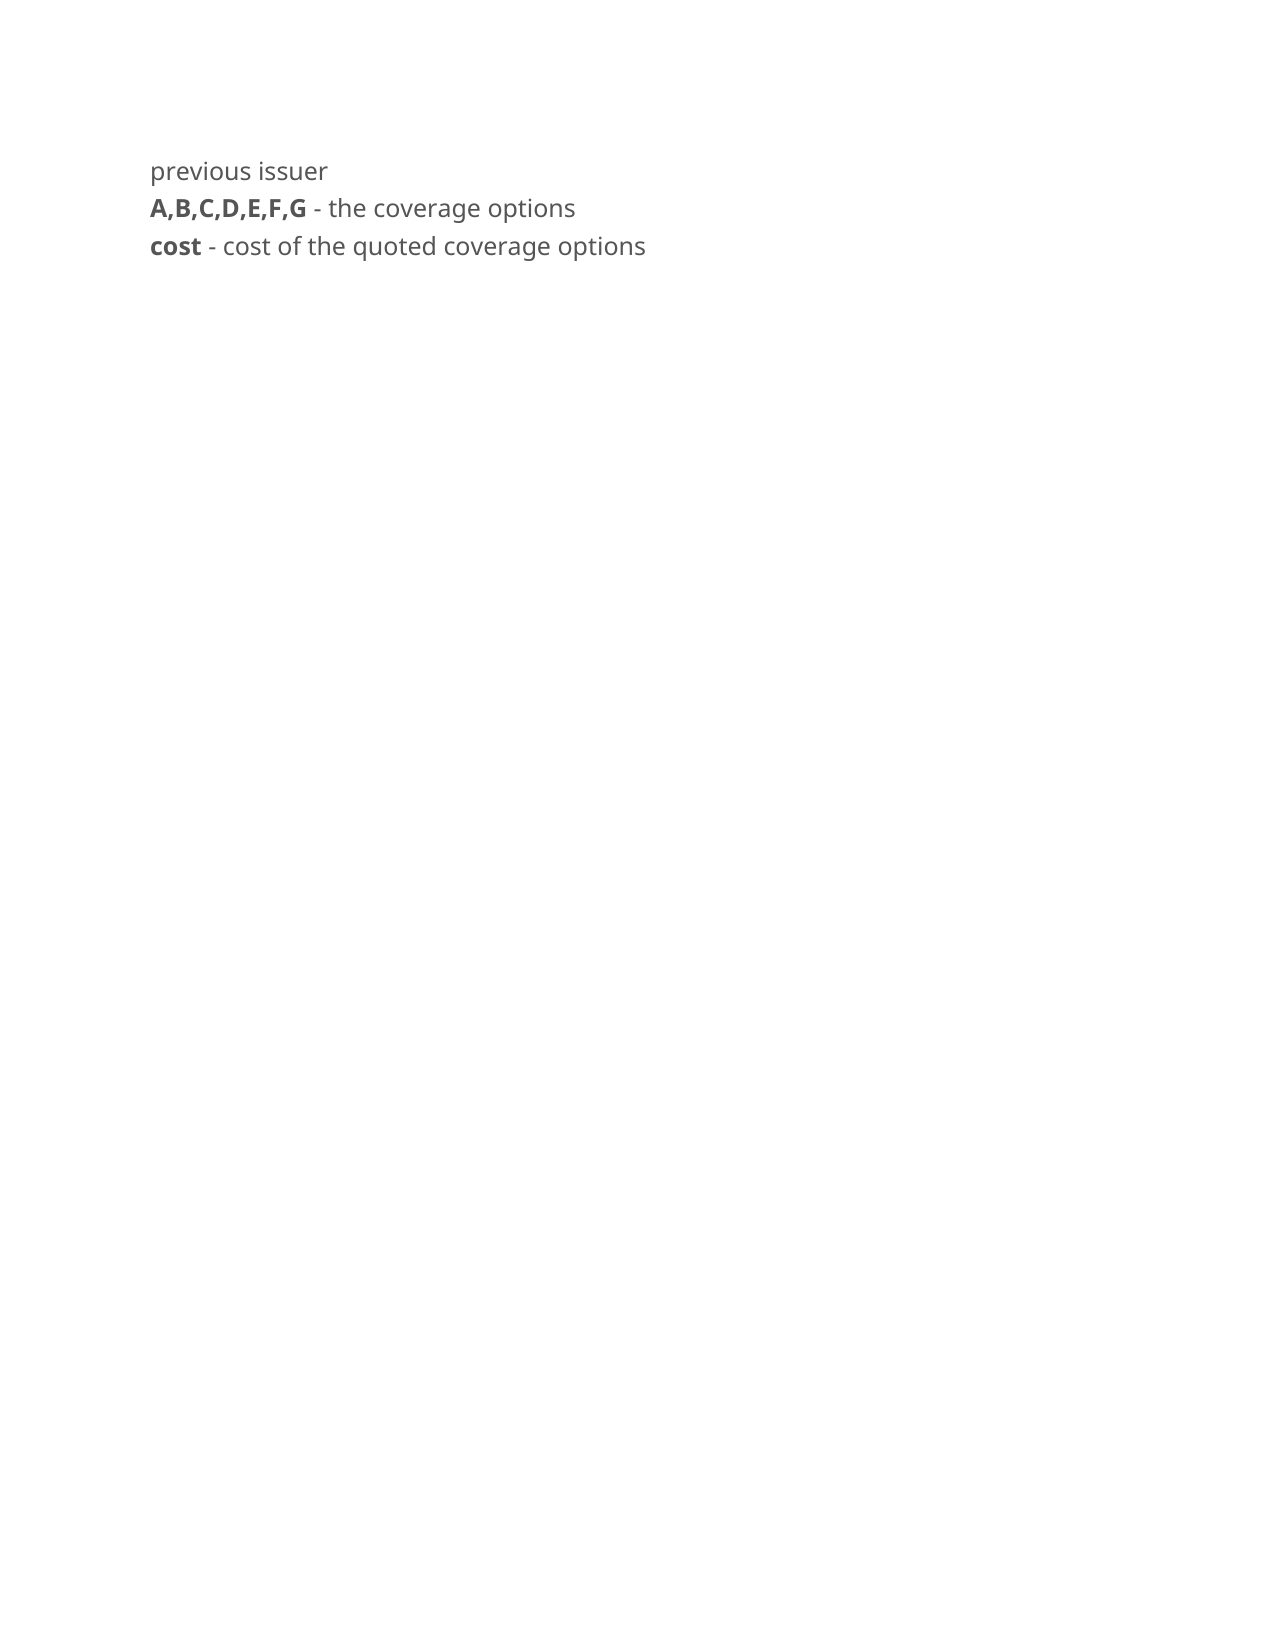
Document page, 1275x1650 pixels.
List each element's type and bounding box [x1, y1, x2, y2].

text [150, 150, 1125, 262]
